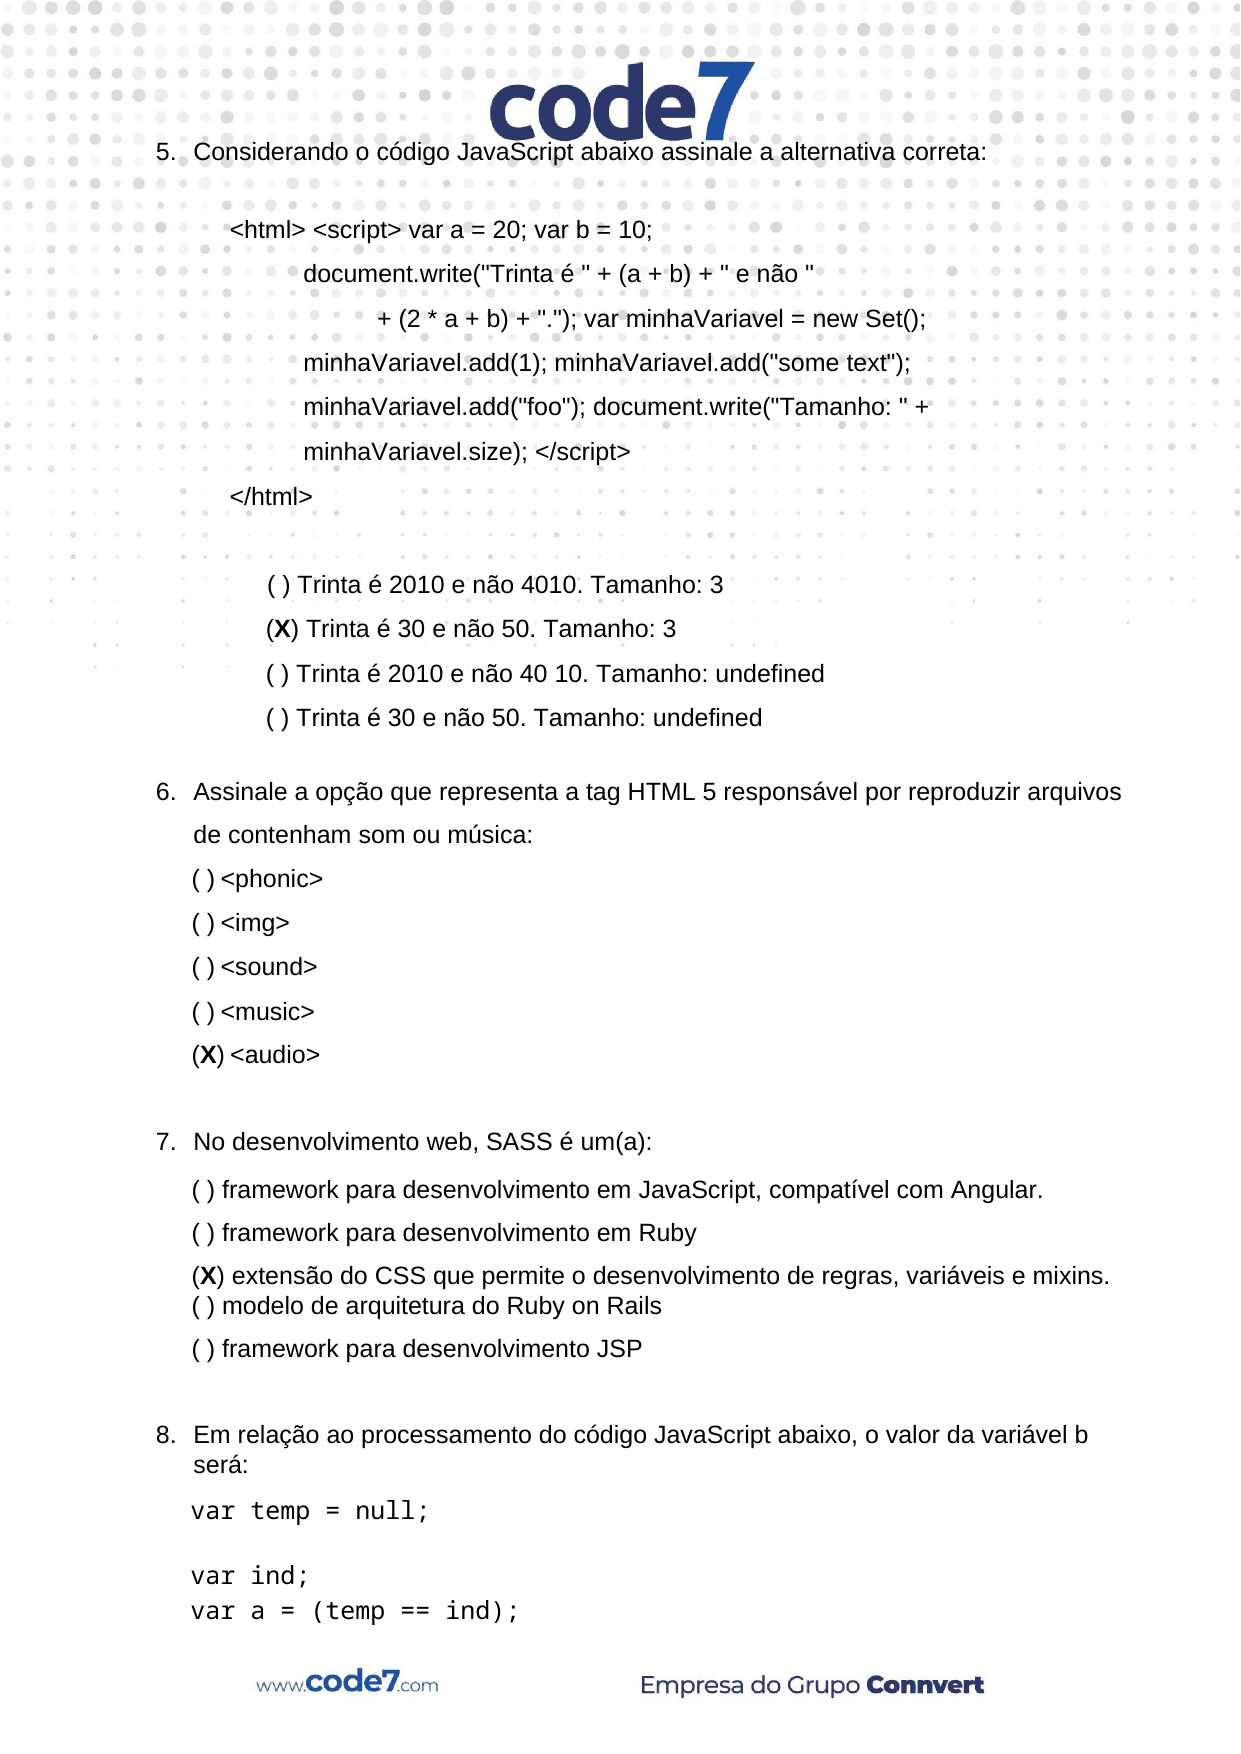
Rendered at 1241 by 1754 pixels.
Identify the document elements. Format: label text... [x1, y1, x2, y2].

text (X) Trinta é 30 e não 50. Tamanho: 3 [266, 614, 1150, 643]
text ( ) <img> [191, 908, 1150, 937]
text var ind; [190, 1558, 549, 1592]
text ( ) framework para desenvolvimento JSP [191, 1334, 1150, 1363]
list No desenvolvimento web, SASS é um(a): [156, 1127, 1150, 1156]
text var temp = null; [190, 1493, 549, 1527]
text (X) extensão do CSS que permite o desenvolvimento de regras, variáveis e mixins. [191, 1261, 1150, 1290]
text ( ) framework para desenvolvimento em Ruby [191, 1218, 1150, 1247]
text (X) <audio> [191, 1040, 1150, 1069]
text <html> <script> var a = 20; var b = 10; document.write("Trinta é " + (a + b) + " e não " [229, 215, 888, 288]
text ( ) framework para desenvolvimento em JavaScript, compatível com Angular. [191, 1175, 1150, 1204]
text ( ) Trinta é 30 e não 50. Tamanho: undefined [266, 703, 1150, 731]
text ( ) modelo de arquitetura do Ruby on Rails [191, 1291, 1150, 1320]
list Em relação ao processamento do código JavaScript abaixo, o valor da variável b será: [156, 1420, 1150, 1479]
list Considerando o código JavaScript abaixo assinale a alternativa correta: [156, 136, 1118, 165]
text ( ) Trinta é 2010 e não 4010. Tamanho: 3 [267, 570, 1150, 599]
text </html> [229, 481, 1150, 510]
text var a = (temp == ind); [190, 1593, 549, 1627]
list Assinale a opção que representa a tag HTML 5 responsável por reproduzir arquivos de contenham som ou música: [156, 777, 1150, 849]
picture [0, 0, 1241, 1754]
text ( ) <phonic> [191, 864, 1150, 893]
text ( ) Trinta é 2010 e não 40 10. Tamanho: undefined [266, 658, 1150, 687]
text ( ) <music> [191, 996, 1150, 1025]
text + (2 * a + b) + "."); var minhaVariavel = new Set(); minhaVariavel.add(1); minhaVariavel.add("some text"); minhaVariavel.add("foo"); document.write("Tamanho: " + minhaVariavel.size); </script> [303, 304, 945, 465]
text ( ) <sound> [191, 952, 1150, 981]
